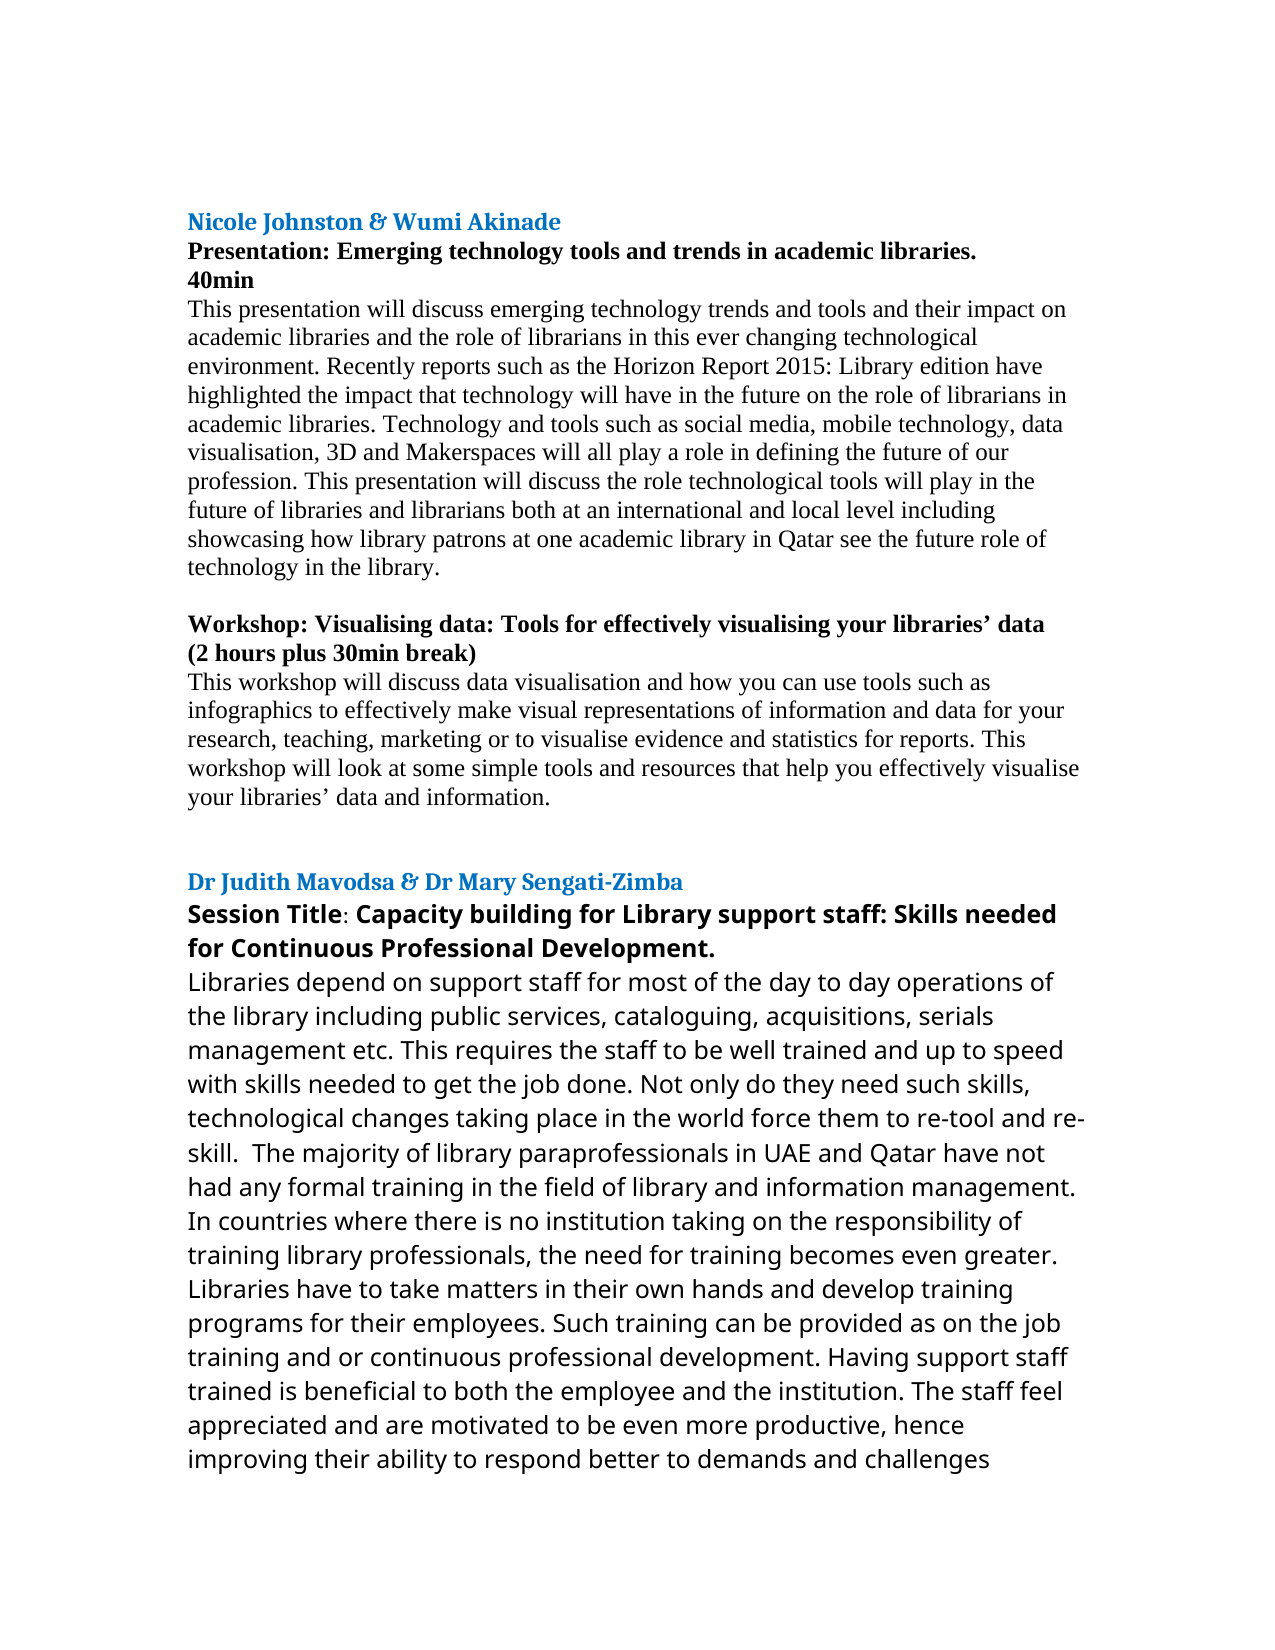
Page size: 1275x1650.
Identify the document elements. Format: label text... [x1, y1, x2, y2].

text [187, 965, 1087, 1476]
text This workshop will discuss data visualisation and how you can use tools such as infographics to effectively make visual representations of information and data for your research, teaching, marketing or to visualise evidence and statistics for reports. This workshop will look at some simple tools and resources that help you effectively visualise your libraries’ data and information. [187, 667, 1087, 811]
text Presentation: Emerging technology tools and trends in academic libraries. [187, 236, 1087, 265]
text (2 hours plus 30min break) [187, 638, 1087, 667]
text Session Title: Capacity building for Library support staff: Skills needed for Continuous Professional Development. [187, 897, 1087, 965]
text Workshop: Visualising data: Tools for effectively visualising your libraries’ data [187, 609, 1087, 638]
text Dr Judith Mavodsa & Dr Mary Sengati-Zimba [187, 868, 1087, 897]
text Nicole Johnston & Wumi Akinade [187, 207, 1087, 236]
text This presentation will discuss emerging technology trends and tools and their impact on academic libraries and the role of librarians in this ever changing technological environment. Recently reports such as the Horizon Report 2015: Library edition have highlighted the impact that technology will have in the future on the role of librarians in academic libraries. Technology and tools such as social media, mobile technology, data visualisation, 3D and Makerspaces will all play a role in defining the future of our profession. This presentation will discuss the role technological tools will play in the future of libraries and librarians both at an international and local level including showcasing how library patrons at one academic library in Qatar see the future role of technology in the library. [187, 294, 1087, 581]
text 40min [187, 265, 1087, 294]
